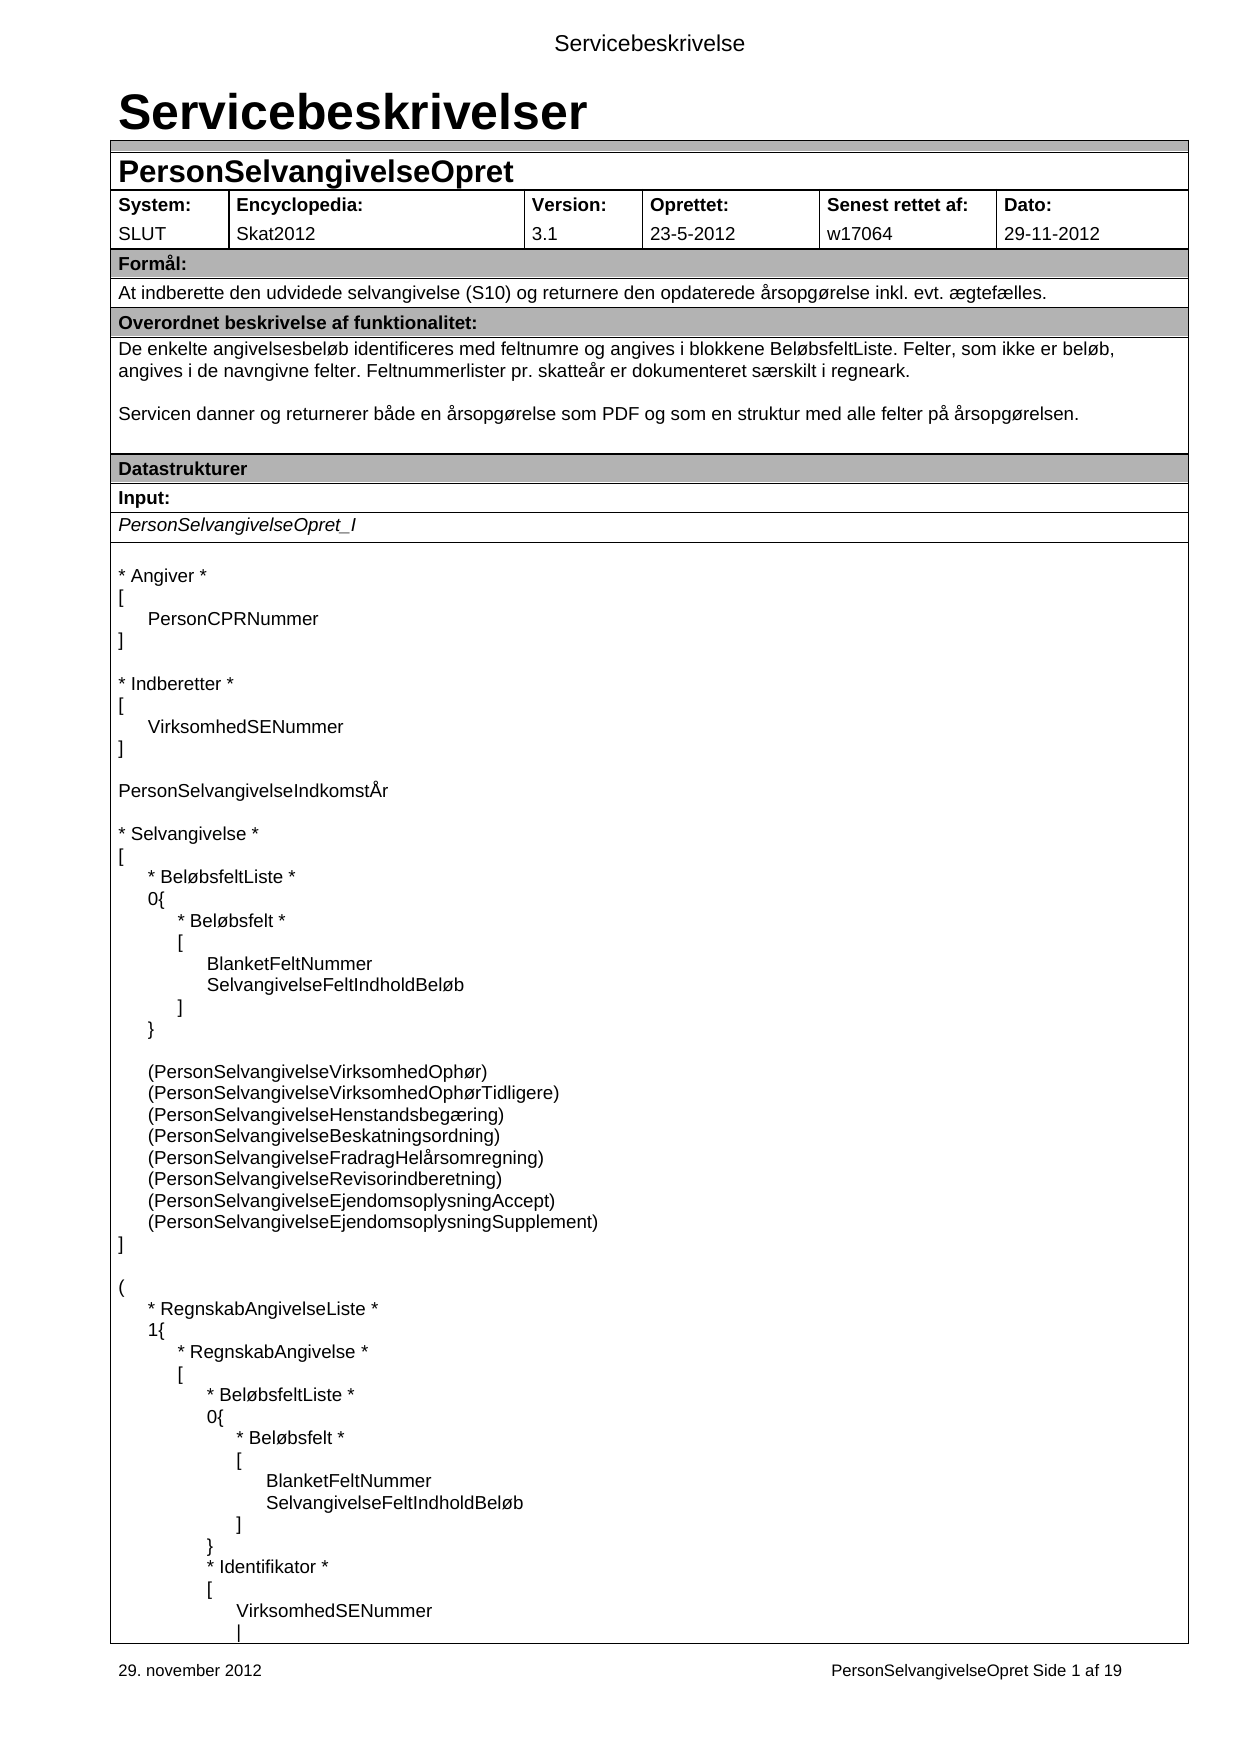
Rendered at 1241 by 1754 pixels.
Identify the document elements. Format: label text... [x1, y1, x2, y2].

table_cell Input: [111, 484, 1188, 512]
table_header [111, 141, 1188, 151]
table_cell System: [111, 191, 228, 218]
table_cell Skat2012 [230, 219, 524, 248]
table_cell w17064 [820, 219, 996, 248]
table_cell 29-11-2012 [997, 219, 1188, 248]
table_cell PersonSelvangivelseOpret [111, 153, 1188, 189]
table_cell De enkelte angivelsesbeløb identificeres med feltnumre og angives i blokkene BeløbsfeltListe. Felter, som ikke er beløb, angives i de navngivne felter. Feltnummerlister pr. skatteår er dokumenteret særskilt i regneark. Servicen danner og returnerer både en årsopgørelse som PDF og som en struktur med alle felter på årsopgørelsen. [111, 338, 1188, 453]
table_cell At indberette den udvidede selvangivelse (S10) og returnere den opdaterede årsopgørelse inkl. evt. ægtefælles. [111, 279, 1188, 307]
table_cell Senest rettet af: [820, 191, 996, 218]
table_cell Encyclopedia: [230, 191, 524, 218]
table_cell Oprettet: [643, 191, 819, 218]
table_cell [111, 543, 1188, 1643]
table_cell 3.1 [525, 219, 642, 248]
table_cell Version: [525, 191, 642, 218]
table_cell 23-5-2012 [643, 219, 819, 248]
table_cell Overordnet beskrivelse af funktionalitet: [111, 308, 1188, 336]
table_cell Dato: [997, 191, 1188, 218]
table_cell SLUT [111, 219, 228, 248]
text Servicebeskrivelser [118, 82, 1181, 140]
table_cell PersonSelvangivelseOpret_I [111, 513, 1188, 541]
table_cell Formål: [111, 250, 1188, 277]
table_cell Datastrukturer [111, 455, 1188, 482]
